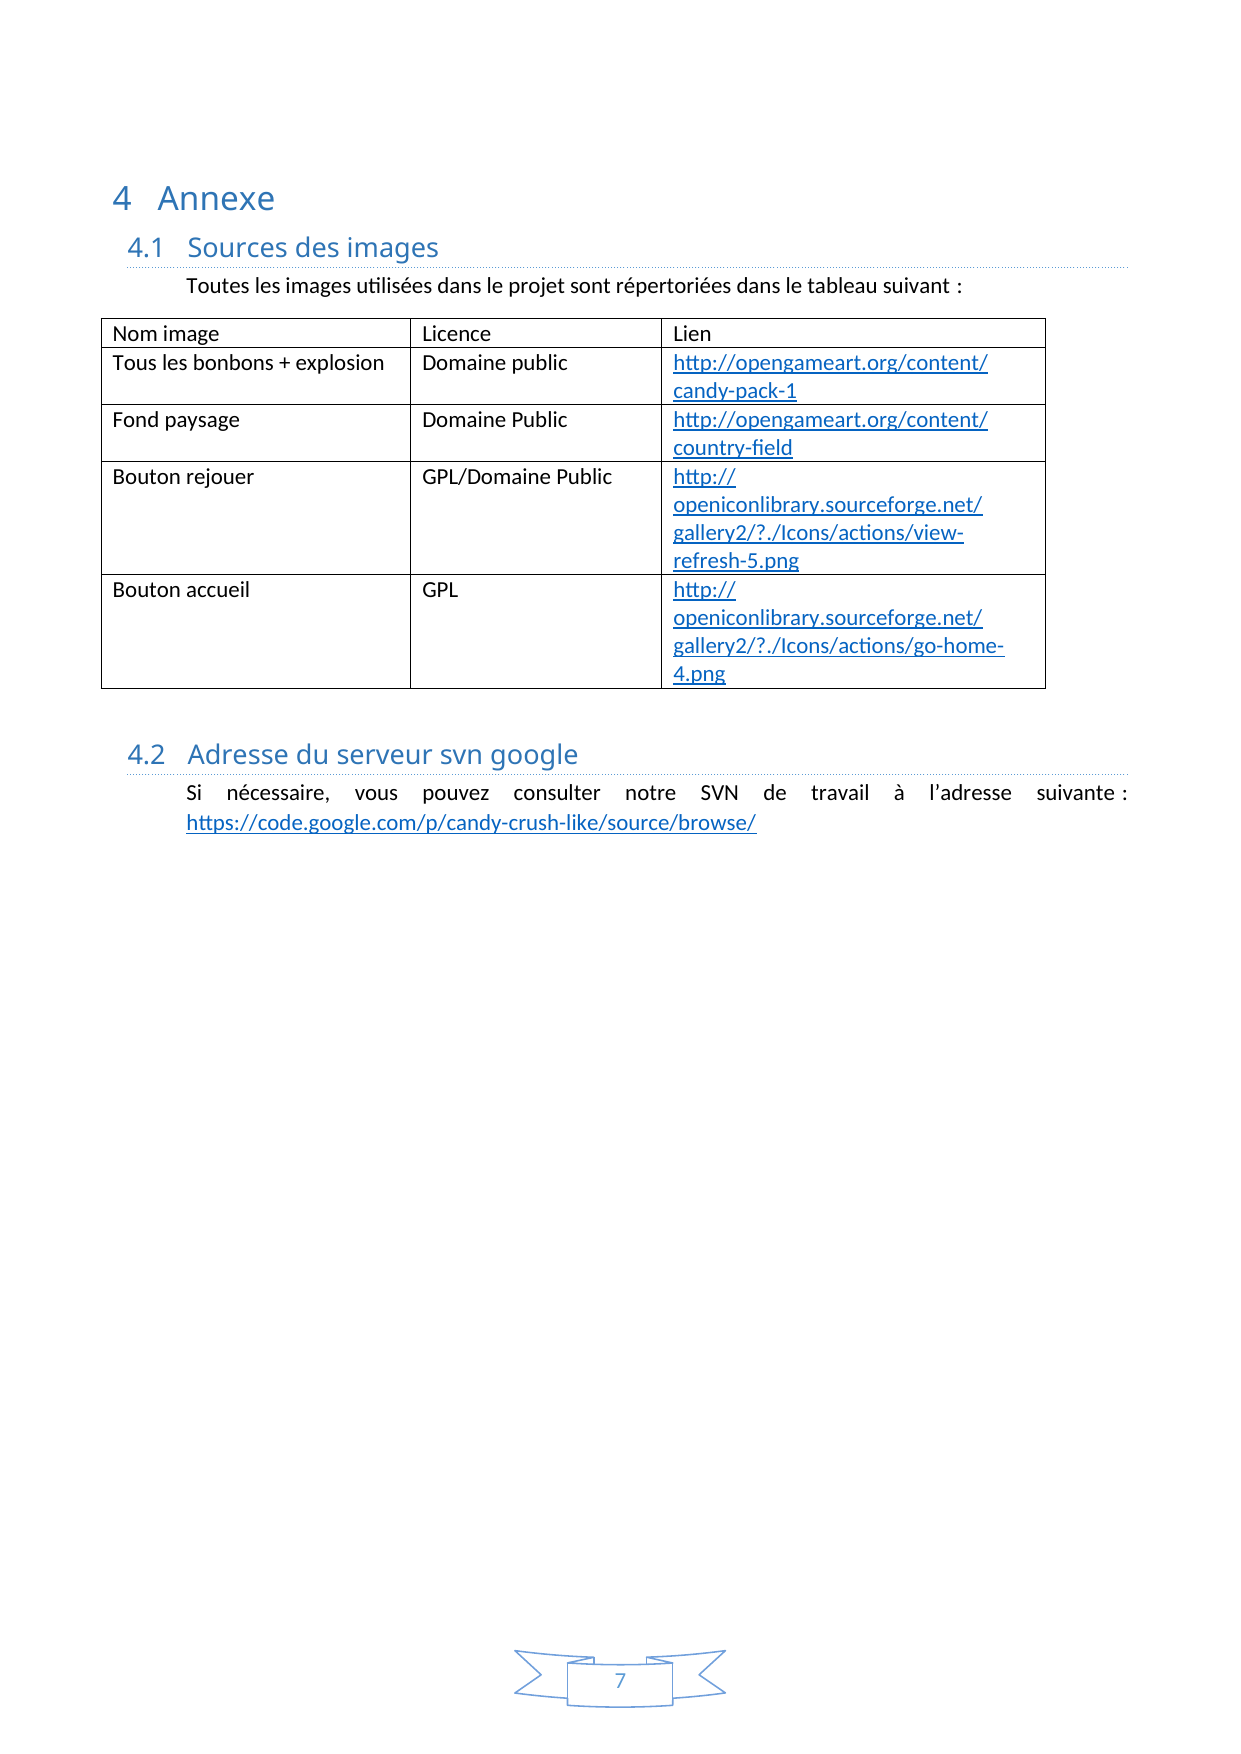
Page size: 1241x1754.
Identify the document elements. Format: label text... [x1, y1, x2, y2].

table_cell http://opengameart.org/content/candy-pack-1 [662, 348, 1045, 404]
table_cell GPL [411, 575, 661, 687]
table_cell http://openiconlibrary.sourceforge.net/gallery2/?./Icons/actions/go-home-4.png [662, 575, 1045, 687]
table_header Licence [411, 319, 661, 347]
table_cell GPL/Domaine Public [411, 462, 661, 574]
text Si nécessaire, vous pouvez consulter notre SVN de travail à l’adresse suivante : https://code.google.com/p/candy-crush-like/source/browse/ [186, 778, 1128, 836]
text Toutes les images utilisées dans le projet sont répertoriées dans le tableau suivant : [112, 271, 1128, 299]
subtitle Adresse du serveur svn google [127, 735, 1128, 775]
table_cell Tous les bonbons + explosion [102, 348, 410, 404]
table_cell Fond paysage [102, 405, 410, 461]
table_cell Bouton rejouer [102, 462, 410, 574]
subtitle Annexe [112, 175, 1128, 220]
table_header Lien [662, 319, 1045, 347]
subtitle Sources des images [127, 228, 1128, 268]
table_cell Bouton accueil [102, 575, 410, 687]
table_cell Domaine public [411, 348, 661, 404]
table_cell Domaine Public [411, 405, 661, 461]
table_cell http://opengameart.org/content/country-field [662, 405, 1045, 461]
table_header Nom image [102, 319, 410, 347]
table_cell http://openiconlibrary.sourceforge.net/gallery2/?./Icons/actions/view-refresh-5.png [662, 462, 1045, 574]
